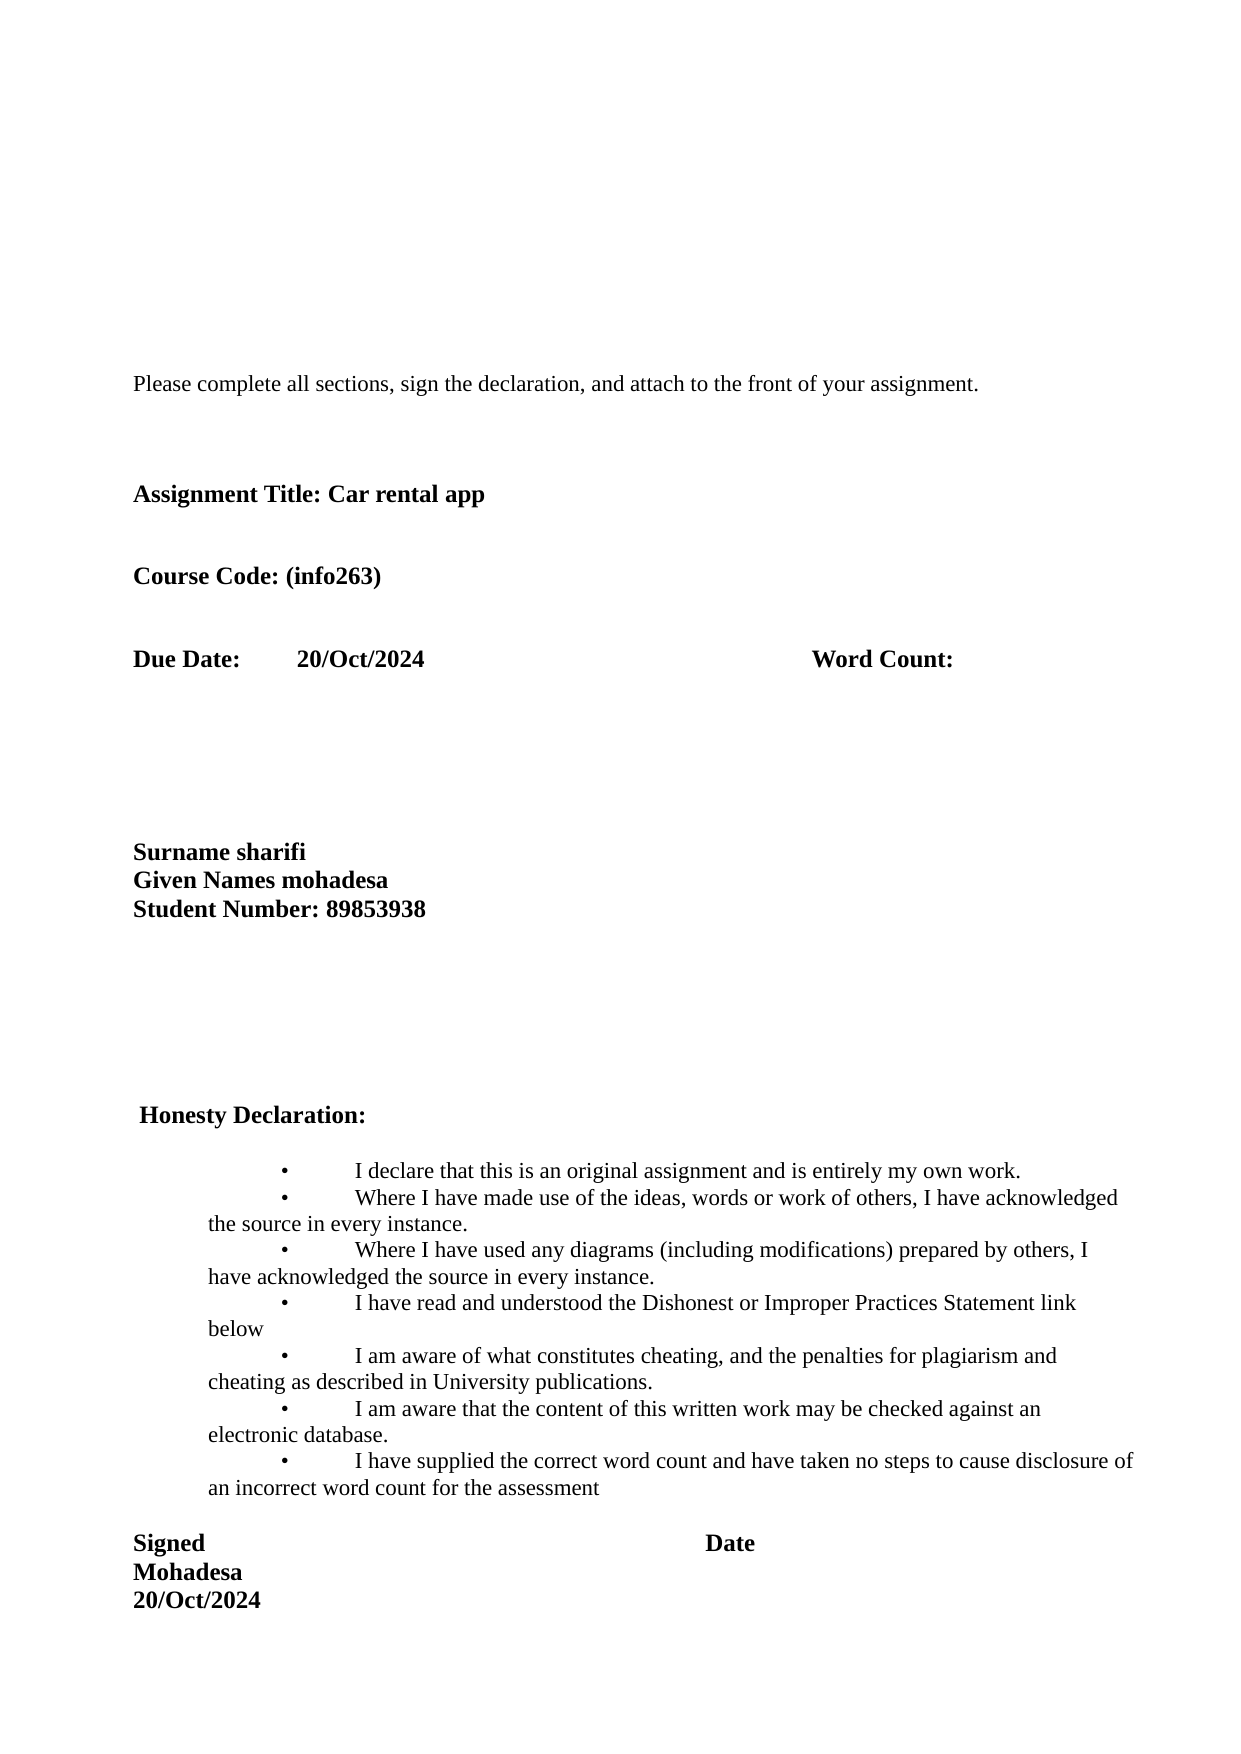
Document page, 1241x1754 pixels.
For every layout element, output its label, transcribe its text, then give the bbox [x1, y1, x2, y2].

text Student Number: 89853938 [133, 907, 1137, 935]
text Course Code: (info263) [133, 570, 1137, 599]
text • Where I have made use of the ideas, words or work of others, I have acknowledged the source in every instance. [208, 1201, 1137, 1253]
text Honesty Declaration: [133, 1117, 1137, 1145]
text Due Date: 20/Oct/2024 Word Count: [133, 653, 1137, 682]
text Please complete all sections, sign the declaration, and attach to the front of your assignment. [133, 377, 1137, 403]
text • Where I have used any diagrams (including modifications) prepared by others, I have acknowledged the source in every instance. [208, 1253, 1137, 1306]
text • I have read and understood the Dishonest or Improper Practices Statement link below [208, 1306, 1137, 1359]
text Signed Date [133, 1546, 1137, 1574]
text • I am aware of what constitutes cheating, and the penalties for plagiarism and cheating as described in University publications. [208, 1359, 1137, 1411]
text • I declare that this is an original assignment and is entirely my own work. [208, 1174, 1137, 1201]
text 20/Oct/2024 [133, 1603, 1137, 1632]
text • I am aware that the content of this written work may be checked against an electronic database. [208, 1411, 1137, 1464]
text Given Names mohadesa [133, 878, 1137, 907]
text Surname sharifi [133, 849, 1137, 878]
text Assignment Title: Car rental app [133, 487, 1137, 515]
text Mohadesa [133, 1574, 1137, 1603]
text • I have supplied the correct word count and have taken no steps to cause disclosure of an incorrect word count for the assessment [208, 1464, 1137, 1517]
